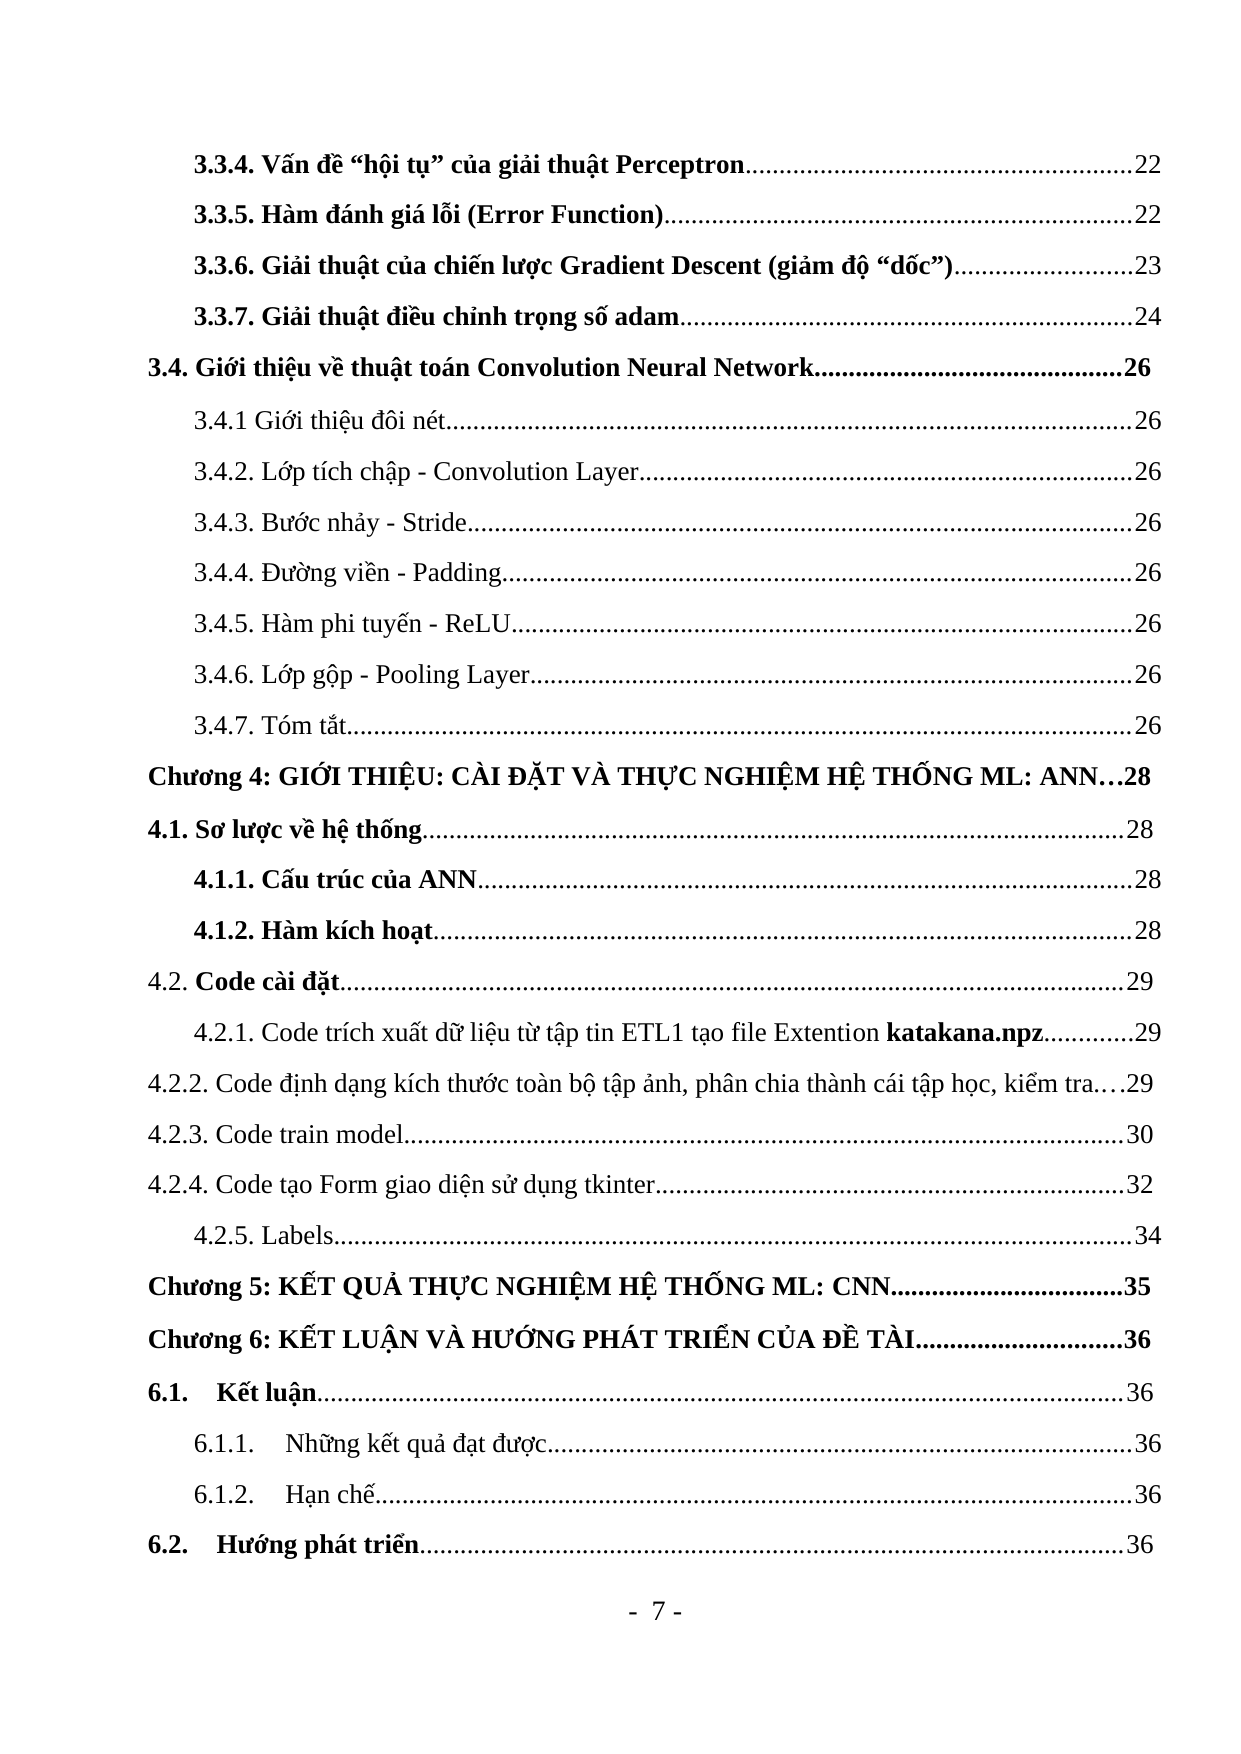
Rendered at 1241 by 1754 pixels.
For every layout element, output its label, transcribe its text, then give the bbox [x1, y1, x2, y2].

text 3.3.6. Giải thuật của chiến lược Gradient Descent (giảm độ “dốc”) 23 [193, 249, 1162, 281]
text 3.3.4. Vấn đề “hội tụ” của giải thuật Perceptron 22 [193, 148, 1162, 179]
text 4.2.3. Code train model 30 [148, 1118, 1162, 1149]
text 3.4.2. Lớp tích chập - Convolution Layer 26 [193, 455, 1162, 486]
text 6.1.2. Hạn chế 36 [193, 1478, 1162, 1509]
text 4.2.5. Labels 34 [193, 1219, 1162, 1251]
text 4.2.4. Code tạo Form giao diện sử dụng tkinter 32 [148, 1168, 1162, 1200]
text 4.2.2. Code định dạng kích thước toàn bộ tập ảnh, phân chia thành cái tập học, kiểm tra. 29 [148, 1067, 1162, 1098]
text 3.4.4. Đường viền - Padding 26 [193, 556, 1162, 588]
text 6.1. Kết luận 36 [148, 1376, 1162, 1407]
text 6.2. Hướng phát triển 36 [148, 1528, 1162, 1560]
text 6.1.1. Những kết quả đạt được 36 [193, 1427, 1162, 1458]
text 3.3.5. Hàm đánh giá lỗi (Error Function) 22 [193, 198, 1162, 230]
text 3.4.6. Lớp gộp - Pooling Layer 26 [193, 658, 1162, 689]
text 3.4.3. Bước nhảy - Stride 26 [193, 506, 1162, 537]
text 3.3.7. Giải thuật điều chỉnh trọng số adam 24 [193, 300, 1162, 331]
text 3.4.1 Giới thiệu đôi nét 26 [193, 404, 1162, 435]
text 4.2. Code cài đặt 29 [148, 965, 1162, 996]
text 3.4.5. Hàm phi tuyến - ReLU 26 [193, 607, 1162, 638]
text 3.4. Giới thiệu về thuật toán Convolution Neural Network 26 [148, 351, 1160, 382]
text 4.1. Sơ lược về hệ thống 28 [148, 813, 1162, 844]
text 4.1.2. Hàm kích hoạt 28 [193, 914, 1162, 946]
text Chương 5: KẾT QUẢ THỰC NGHIỆM HỆ THỐNG ML: CNN 35 [148, 1270, 1160, 1301]
text Chương 4: GIỚI THIỆU: CÀI ĐẶT VÀ THỰC NGHIỆM HỆ THỐNG ML: ANN 28 [148, 760, 1160, 791]
text 4.2.1. Code trích xuất dữ liệu từ tập tin ETL1 tạo file Extention katakana.npz 29 [193, 1016, 1162, 1047]
text 3.4.7. Tóm tắt 26 [193, 709, 1162, 740]
text 4.1.1. Cấu trúc của ANN 28 [193, 863, 1162, 895]
text Chương 6: KẾT LUẬN VÀ HƯỚNG PHÁT TRIỂN CỦA ĐỀ TÀI 36 [148, 1323, 1160, 1354]
